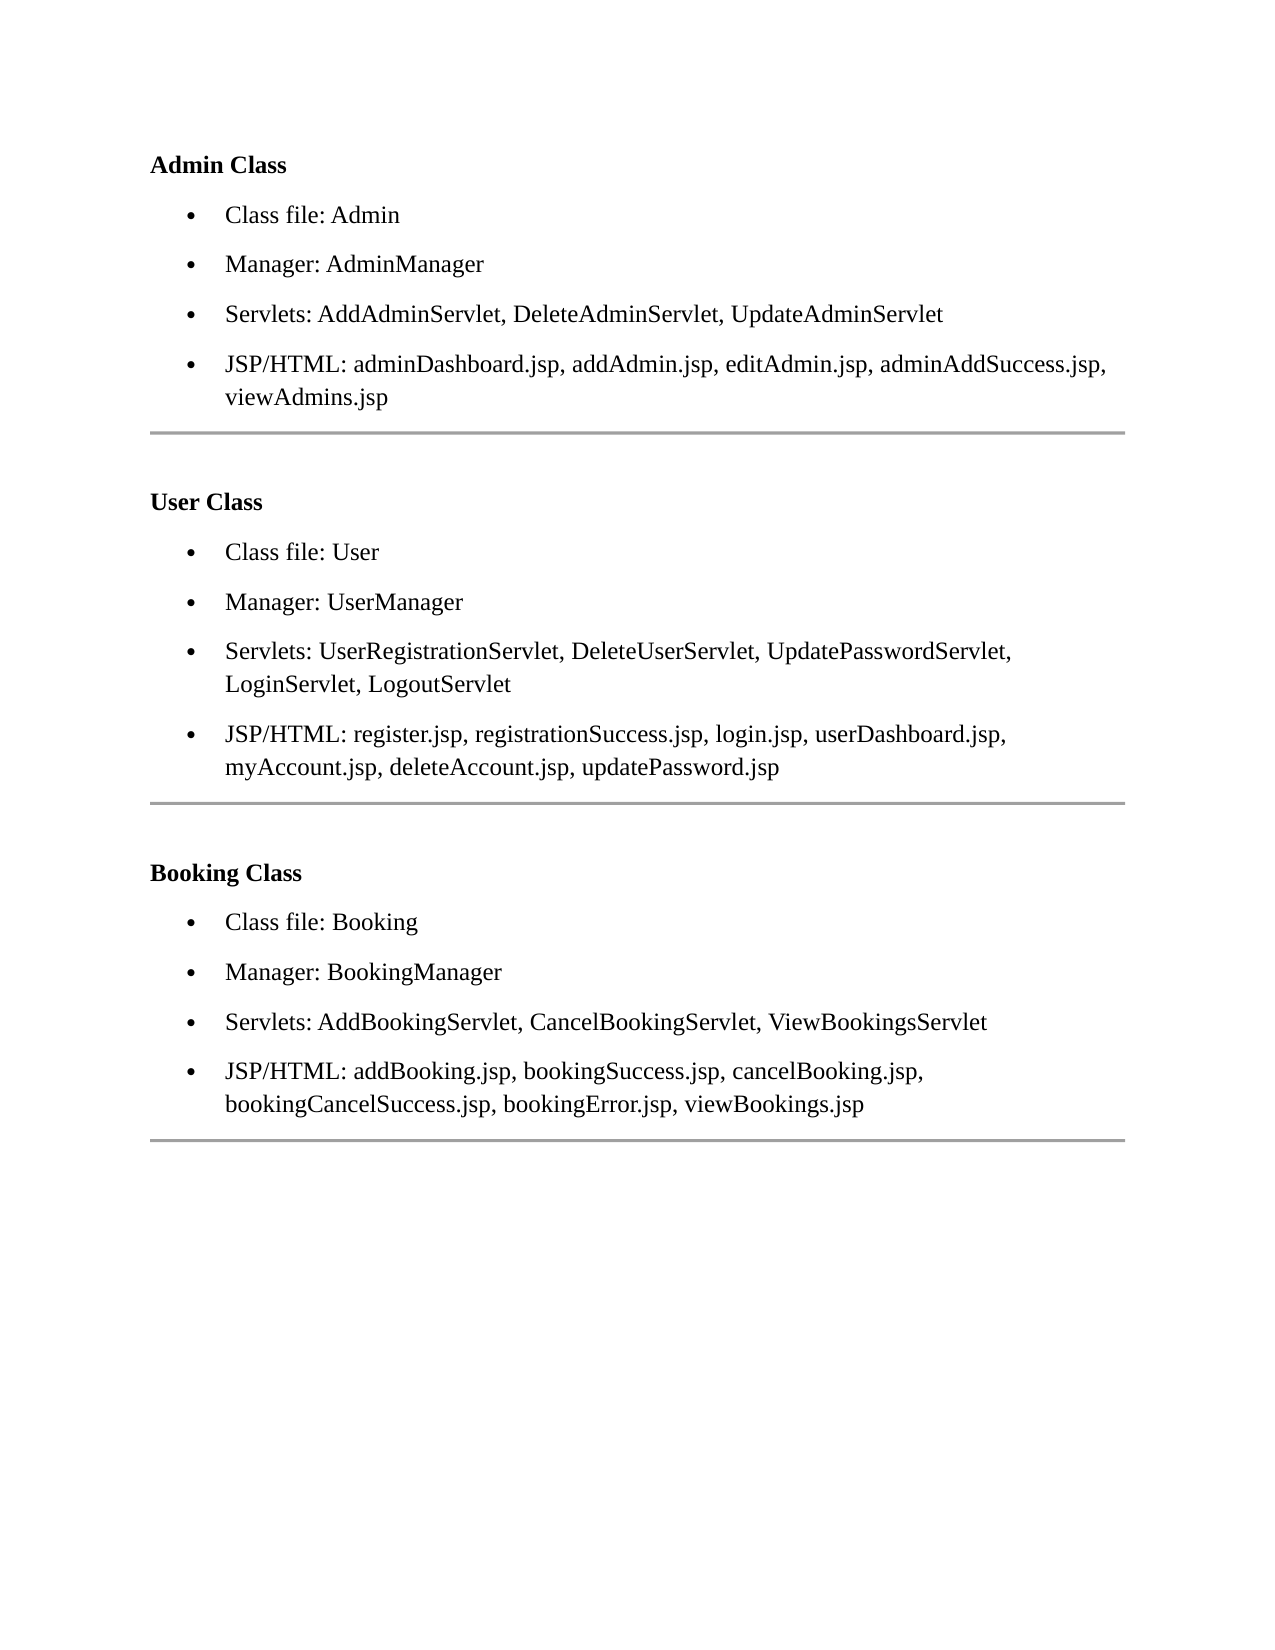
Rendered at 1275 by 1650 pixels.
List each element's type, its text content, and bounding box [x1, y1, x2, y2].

list Manager: UserManager [187, 587, 1125, 615]
text User Class [150, 487, 1125, 516]
list Class file: User [187, 537, 1125, 566]
list Servlets: AddAdminServlet, DeleteAdminServlet, UpdateAdminServlet [187, 299, 1125, 328]
list Class file: Admin [187, 200, 1125, 228]
list JSP/HTML: adminDashboard.jsp, addAdmin.jsp, editAdmin.jsp, adminAddSuccess.jsp, viewAdmins.jsp [187, 349, 1125, 411]
list JSP/HTML: register.jsp, registrationSuccess.jsp, login.jsp, userDashboard.jsp, myAccount.jsp, deleteAccount.jsp, updatePassword.jsp [187, 719, 1125, 781]
text Admin Class [150, 150, 1125, 179]
list JSP/HTML: addBooking.jsp, bookingSuccess.jsp, cancelBooking.jsp, bookingCancelSuccess.jsp, bookingError.jsp, viewBookings.jsp [187, 1056, 1125, 1118]
list Servlets: UserRegistrationServlet, DeleteUserServlet, UpdatePasswordServlet, LoginServlet, LogoutServlet [187, 636, 1125, 698]
list Servlets: AddBookingServlet, CancelBookingServlet, ViewBookingsServlet [187, 1007, 1125, 1035]
text Booking Class [150, 858, 1125, 886]
list Class file: Booking [187, 907, 1125, 936]
list Manager: AdminManager [187, 249, 1125, 278]
list Manager: BookingManager [187, 957, 1125, 986]
